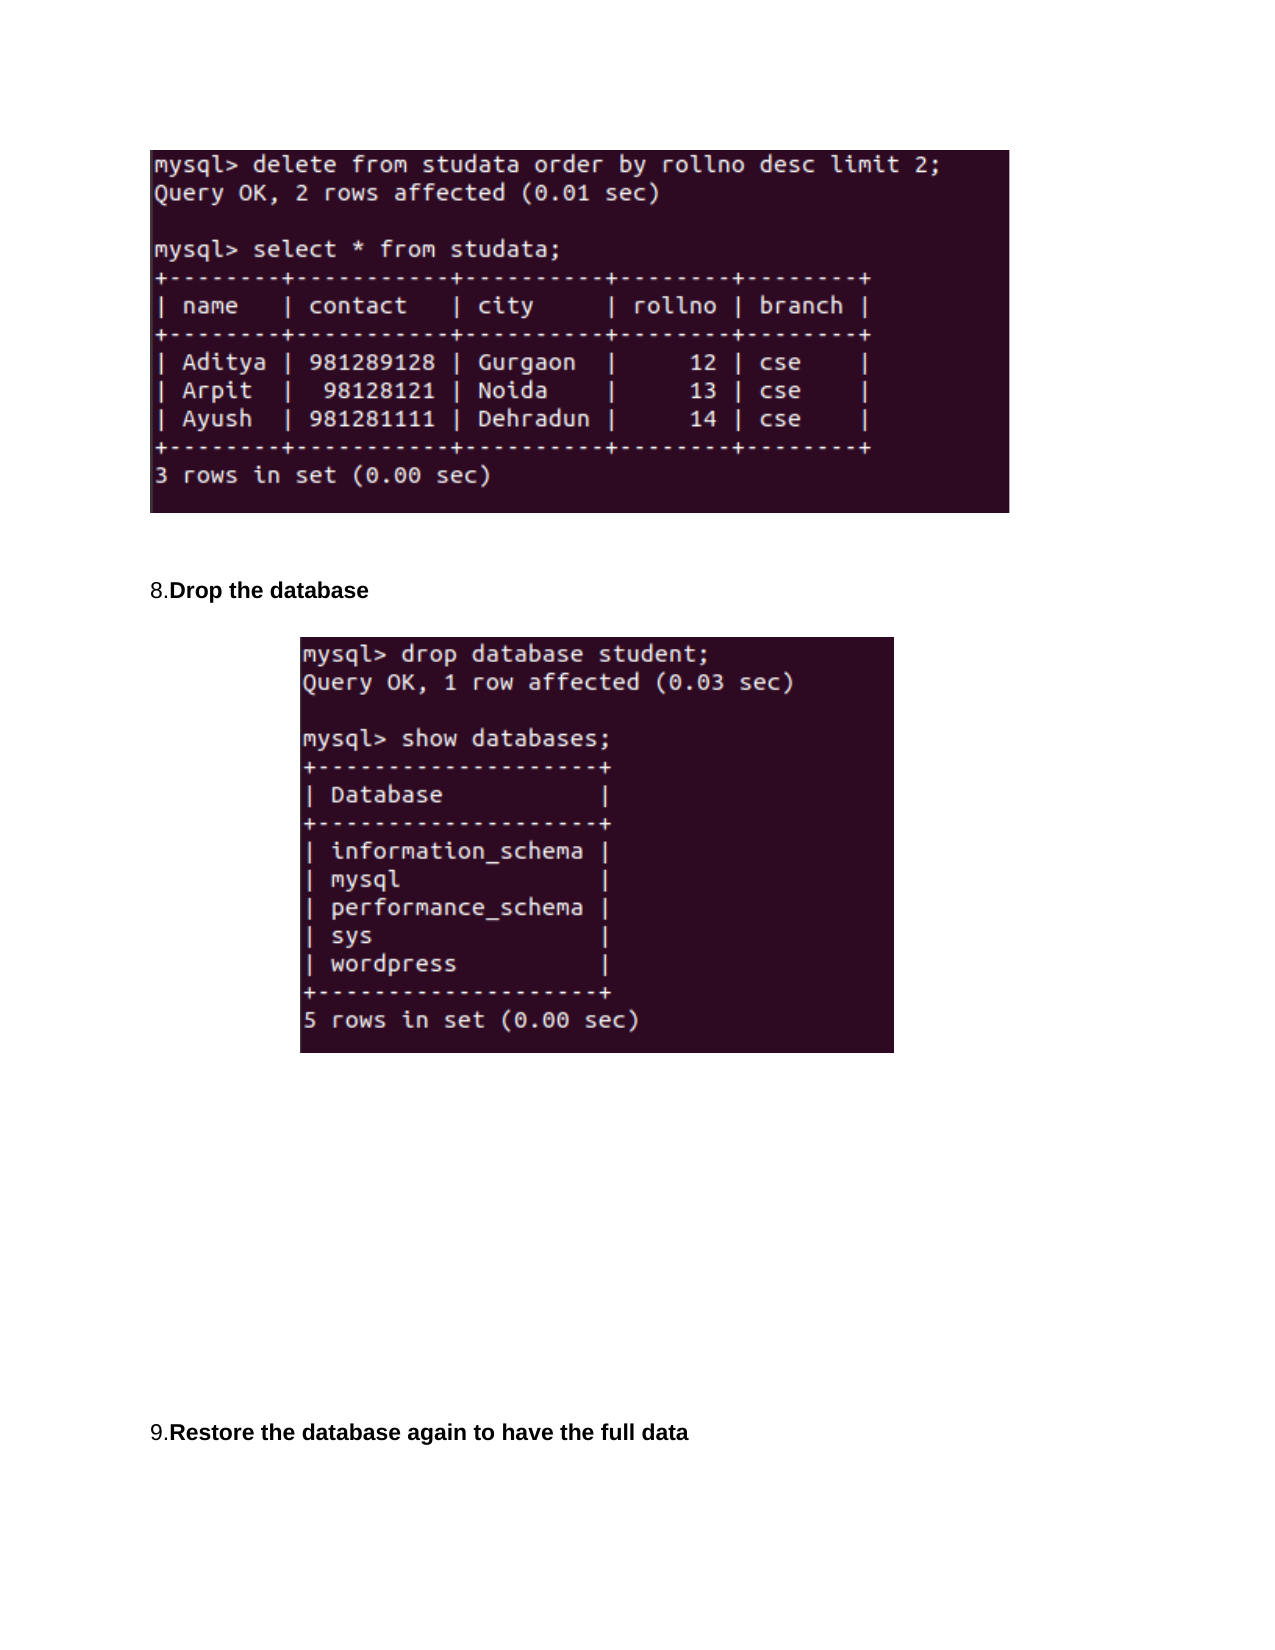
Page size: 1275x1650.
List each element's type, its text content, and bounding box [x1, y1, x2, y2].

picture [300, 637, 894, 1053]
picture [150, 150, 1010, 513]
text 8.Drop the database [150, 547, 1125, 633]
text 9.Restore the database again to have the full data [150, 1389, 1125, 1476]
